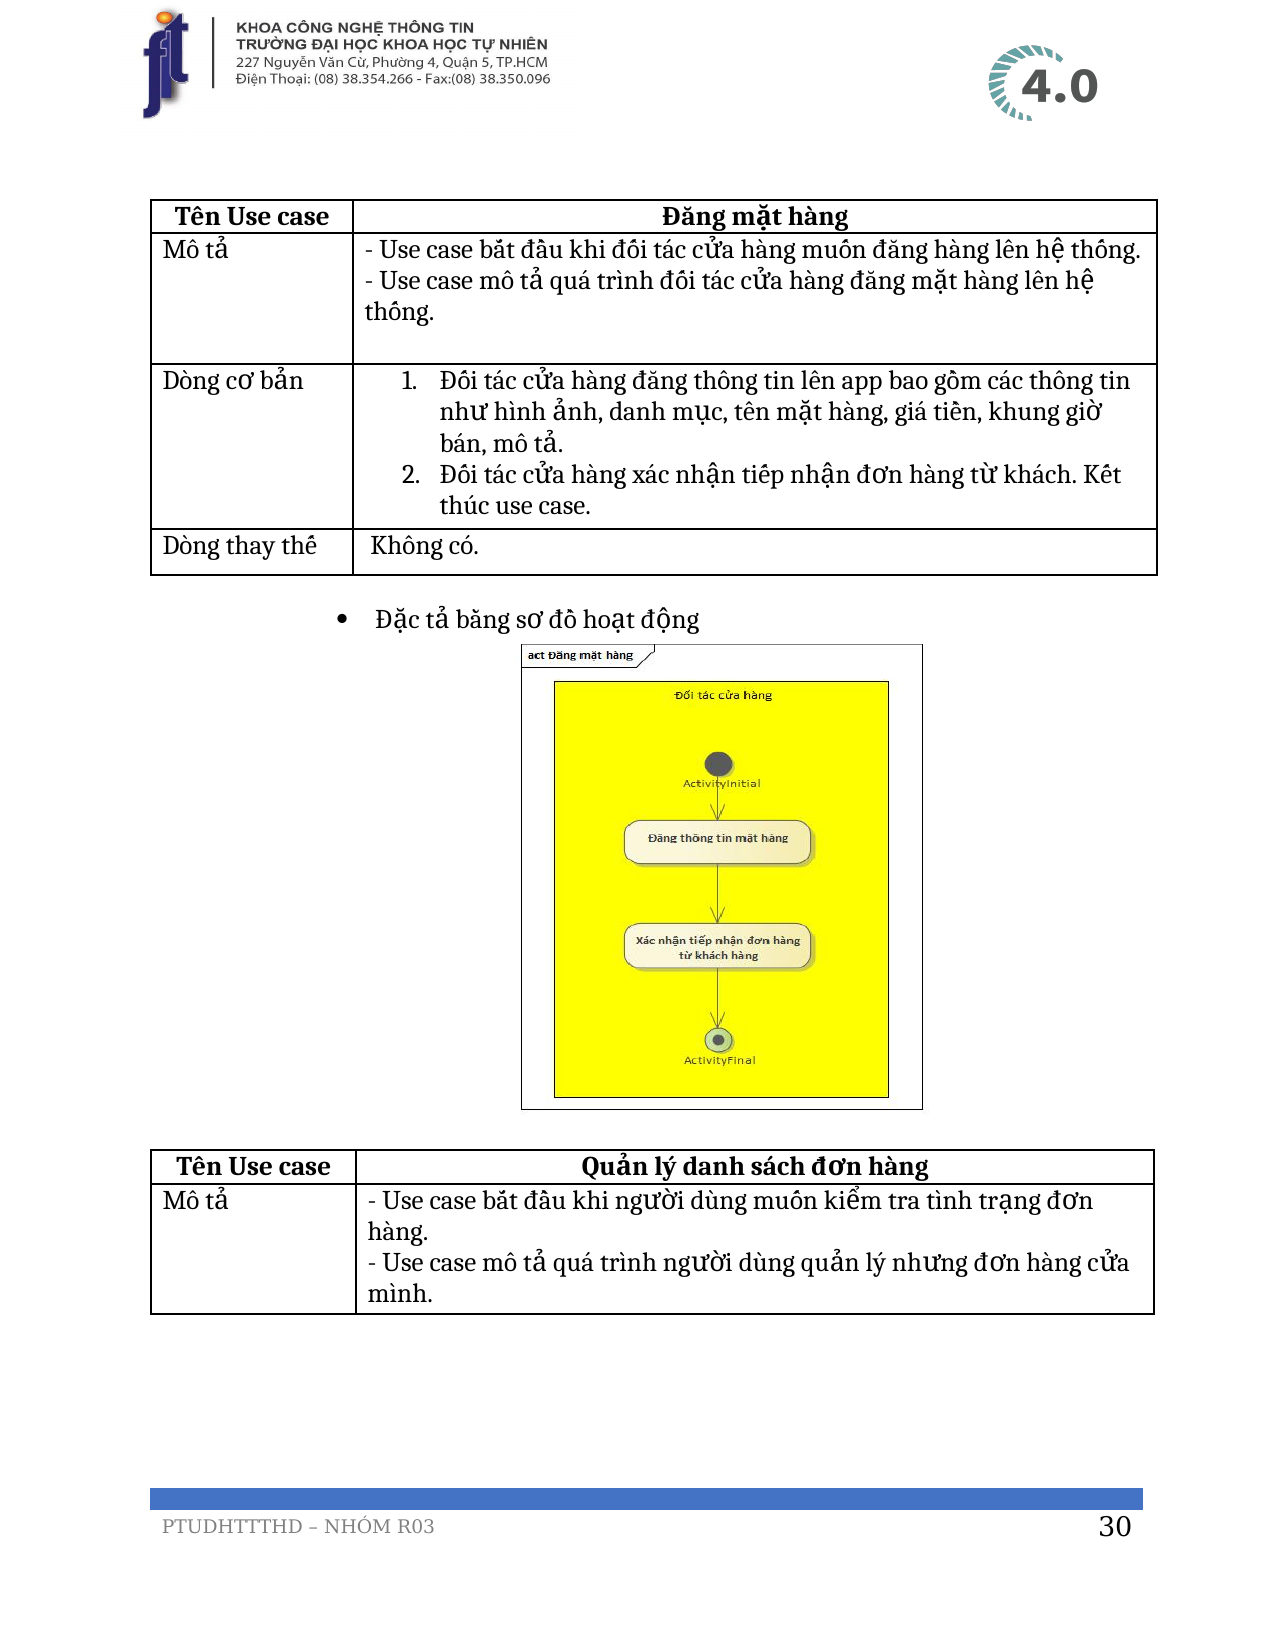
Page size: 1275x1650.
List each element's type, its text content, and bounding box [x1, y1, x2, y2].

table_cell Không có. [354, 530, 1156, 574]
picture [962, 38, 1125, 128]
table_cell Mô tả [152, 234, 352, 363]
table_cell Đối tác cửa hàng đăng thông tin lên app bao gồm các thông tin như hình ảnh, danh mục, tên mặt hàng, giá tiền, khung giờ bán, mô tả. Đối tác cửa hàng xác nhận tiếp nhận đơn hàng từ khách. Kết thúc use case. [354, 365, 1156, 528]
table_header Đăng mặt hàng [354, 201, 1156, 232]
table_header Tên Use case [152, 1151, 355, 1183]
table_header Quản lý danh sách đơn hàng [357, 1151, 1153, 1183]
table_cell Mô tả [152, 1185, 355, 1312]
table_header Tên Use case [152, 201, 352, 232]
picture [513, 636, 930, 1116]
table_cell - Use case bắt đầu khi đối tác cửa hàng muốn đăng hàng lên hệ thống. - Use case mô tả quá trình đối tác cửa hàng đăng mặt hàng lên hệ thống. [354, 234, 1156, 363]
table_cell Dòng cơ bản [152, 365, 352, 528]
picture [120, 2, 583, 139]
table_cell - Use case bắt đầu khi người dùng muốn kiểm tra tình trạng đơn hàng. - Use case mô tả quá trình người dùng quản lý nhưng đơn hàng cửa mình. [357, 1185, 1153, 1312]
table_cell Dòng thay thế [152, 530, 352, 574]
list Đặc tả bằng sơ đồ hoạt động [337, 604, 1144, 635]
